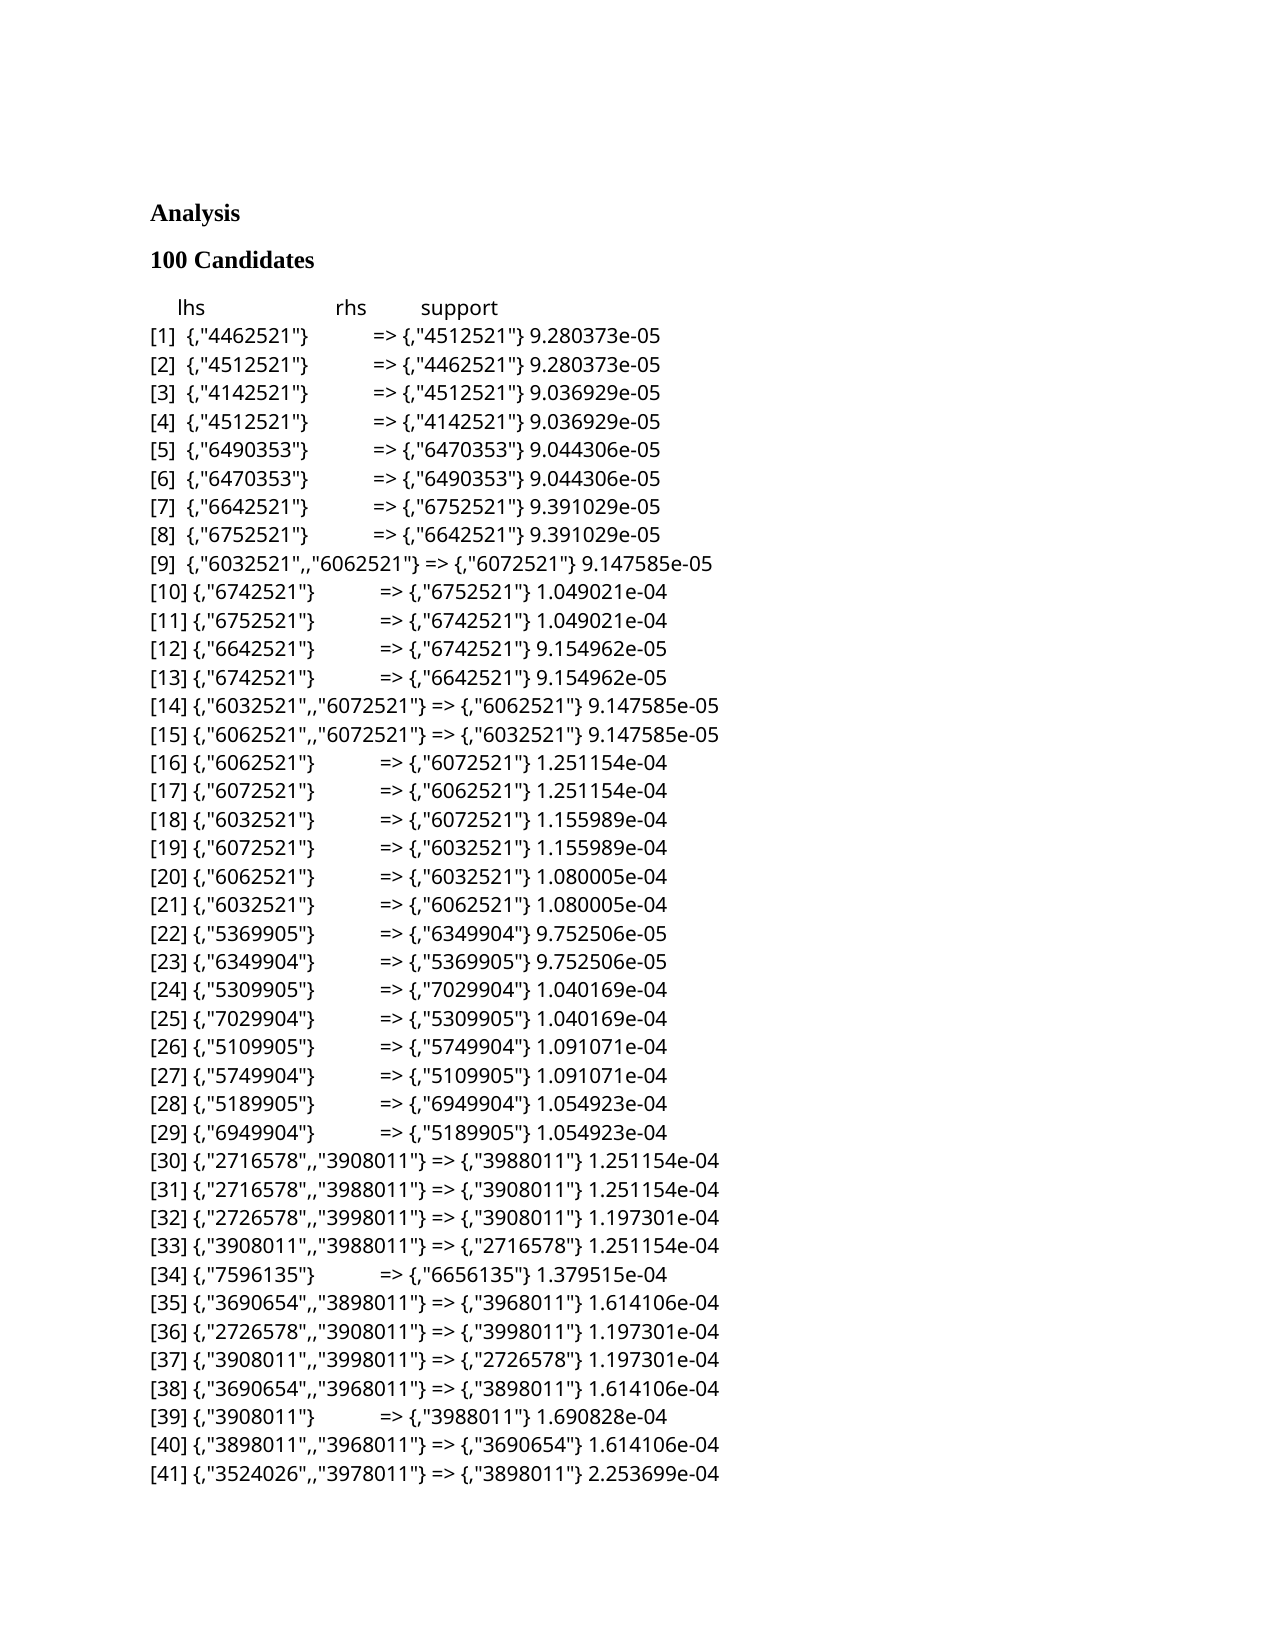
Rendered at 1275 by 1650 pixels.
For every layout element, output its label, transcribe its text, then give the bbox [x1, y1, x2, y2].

text 100 Candidates [150, 245, 1125, 274]
text [4] {,"4512521"} => {,"4142521"} 9.036929e-05 [150, 407, 1125, 435]
text [22] {,"5369905"} => {,"6349904"} 9.752506e-05 [150, 919, 1125, 947]
text [23] {,"6349904"} => {,"5369905"} 9.752506e-05 [150, 947, 1125, 976]
text [6] {,"6470353"} => {,"6490353"} 9.044306e-05 [150, 464, 1125, 492]
text [2] {,"4512521"} => {,"4462521"} 9.280373e-05 [150, 350, 1125, 378]
text [29] {,"6949904"} => {,"5189905"} 1.054923e-04 [150, 1118, 1125, 1146]
text [27] {,"5749904"} => {,"5109905"} 1.091071e-04 [150, 1061, 1125, 1089]
text [14] {,"6032521",,"6072521"} => {,"6062521"} 9.147585e-05 [150, 691, 1125, 720]
text [37] {,"3908011",,"3998011"} => {,"2726578"} 1.197301e-04 [150, 1345, 1125, 1374]
text [34] {,"7596135"} => {,"6656135"} 1.379515e-04 [150, 1260, 1125, 1288]
text [30] {,"2716578",,"3908011"} => {,"3988011"} 1.251154e-04 [150, 1146, 1125, 1175]
text [8] {,"6752521"} => {,"6642521"} 9.391029e-05 [150, 521, 1125, 549]
text [7] {,"6642521"} => {,"6752521"} 9.391029e-05 [150, 492, 1125, 521]
text [24] {,"5309905"} => {,"7029904"} 1.040169e-04 [150, 976, 1125, 1004]
text [39] {,"3908011"} => {,"3988011"} 1.690828e-04 [150, 1402, 1125, 1431]
text lhs rhs support [150, 293, 1125, 322]
text [5] {,"6490353"} => {,"6470353"} 9.044306e-05 [150, 435, 1125, 464]
text [10] {,"6742521"} => {,"6752521"} 1.049021e-04 [150, 577, 1125, 606]
text [12] {,"6642521"} => {,"6742521"} 9.154962e-05 [150, 634, 1125, 663]
text [9] {,"6032521",,"6062521"} => {,"6072521"} 9.147585e-05 [150, 549, 1125, 577]
text [3] {,"4142521"} => {,"4512521"} 9.036929e-05 [150, 378, 1125, 407]
text [33] {,"3908011",,"3988011"} => {,"2716578"} 1.251154e-04 [150, 1232, 1125, 1260]
text [16] {,"6062521"} => {,"6072521"} 1.251154e-04 [150, 748, 1125, 777]
text [40] {,"3898011",,"3968011"} => {,"3690654"} 1.614106e-04 [150, 1431, 1125, 1459]
text [28] {,"5189905"} => {,"6949904"} 1.054923e-04 [150, 1089, 1125, 1118]
text [32] {,"2726578",,"3998011"} => {,"3908011"} 1.197301e-04 [150, 1203, 1125, 1232]
text [18] {,"6032521"} => {,"6072521"} 1.155989e-04 [150, 805, 1125, 833]
text [35] {,"3690654",,"3898011"} => {,"3968011"} 1.614106e-04 [150, 1288, 1125, 1317]
text [17] {,"6072521"} => {,"6062521"} 1.251154e-04 [150, 777, 1125, 805]
text [19] {,"6072521"} => {,"6032521"} 1.155989e-04 [150, 833, 1125, 862]
text [15] {,"6062521",,"6072521"} => {,"6032521"} 9.147585e-05 [150, 720, 1125, 748]
text Analysis [150, 198, 1125, 226]
text [25] {,"7029904"} => {,"5309905"} 1.040169e-04 [150, 1004, 1125, 1032]
text [21] {,"6032521"} => {,"6062521"} 1.080005e-04 [150, 890, 1125, 919]
text [1] {,"4462521"} => {,"4512521"} 9.280373e-05 [150, 322, 1125, 350]
text [41] {,"3524026",,"3978011"} => {,"3898011"} 2.253699e-04 [150, 1459, 1125, 1487]
text [20] {,"6062521"} => {,"6032521"} 1.080005e-04 [150, 862, 1125, 890]
text [11] {,"6752521"} => {,"6742521"} 1.049021e-04 [150, 606, 1125, 634]
text [26] {,"5109905"} => {,"5749904"} 1.091071e-04 [150, 1032, 1125, 1061]
text [31] {,"2716578",,"3988011"} => {,"3908011"} 1.251154e-04 [150, 1175, 1125, 1203]
text [38] {,"3690654",,"3968011"} => {,"3898011"} 1.614106e-04 [150, 1374, 1125, 1402]
text [36] {,"2726578",,"3908011"} => {,"3998011"} 1.197301e-04 [150, 1317, 1125, 1345]
text [13] {,"6742521"} => {,"6642521"} 9.154962e-05 [150, 663, 1125, 691]
